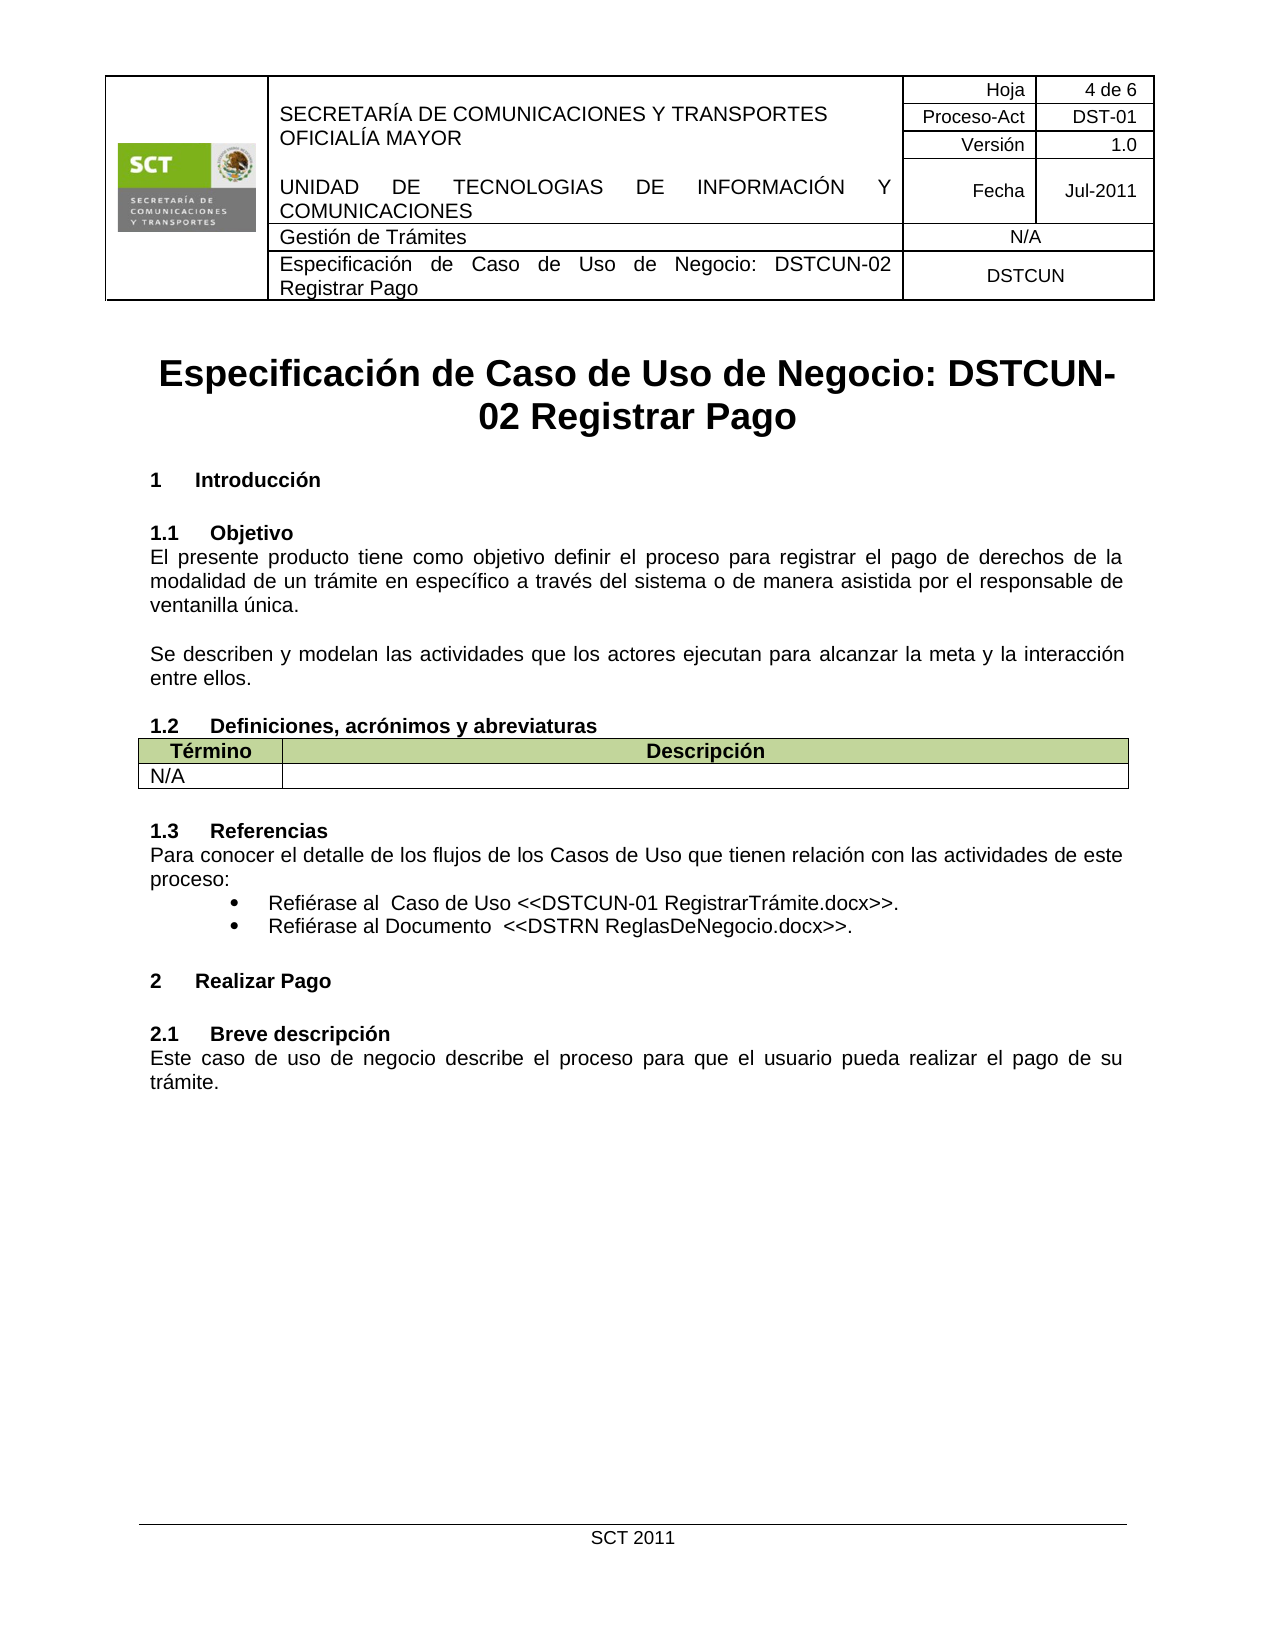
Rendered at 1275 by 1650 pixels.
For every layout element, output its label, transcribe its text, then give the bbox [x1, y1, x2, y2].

text Para conocer el detalle de los flujos de los Casos de Uso que tienen relación con las actividades de este proceso: [150, 842, 1125, 890]
subtitle Introducción [150, 466, 1125, 491]
subtitle Referencias [150, 818, 1125, 842]
table_cell N/A [139, 764, 282, 788]
list Refiérase al Documento <<DSTRN ReglasDeNegocio.docx>>. [231, 914, 1125, 938]
text Este caso de uso de negocio describe el proceso para que el usuario pueda realizar el pago de su trámite. [150, 1046, 1125, 1094]
subtitle Breve descripción [150, 1022, 1125, 1046]
table_header Término [139, 739, 282, 763]
text El presente producto tiene como objetivo definir el proceso para registrar el pago de derechos de la modalidad de un trámite en específico a través del sistema o de manera asistida por el responsable de ventanilla única. [150, 544, 1125, 616]
subtitle Objetivo [150, 521, 1125, 544]
table_header Descripción [283, 739, 1128, 763]
text Se describen y modelan las actividades que los actores ejecutan para alcanzar la meta y la interacción entre ellos. [150, 641, 1125, 689]
table_cell [283, 764, 1128, 788]
subtitle Realizar Pago [150, 968, 1125, 993]
subtitle Definiciones, acrónimos y abreviaturas [150, 714, 1125, 738]
list Refiérase al Caso de Uso <<DSTCUN-01 RegistrarTrámite.docx>>. [231, 890, 1125, 914]
